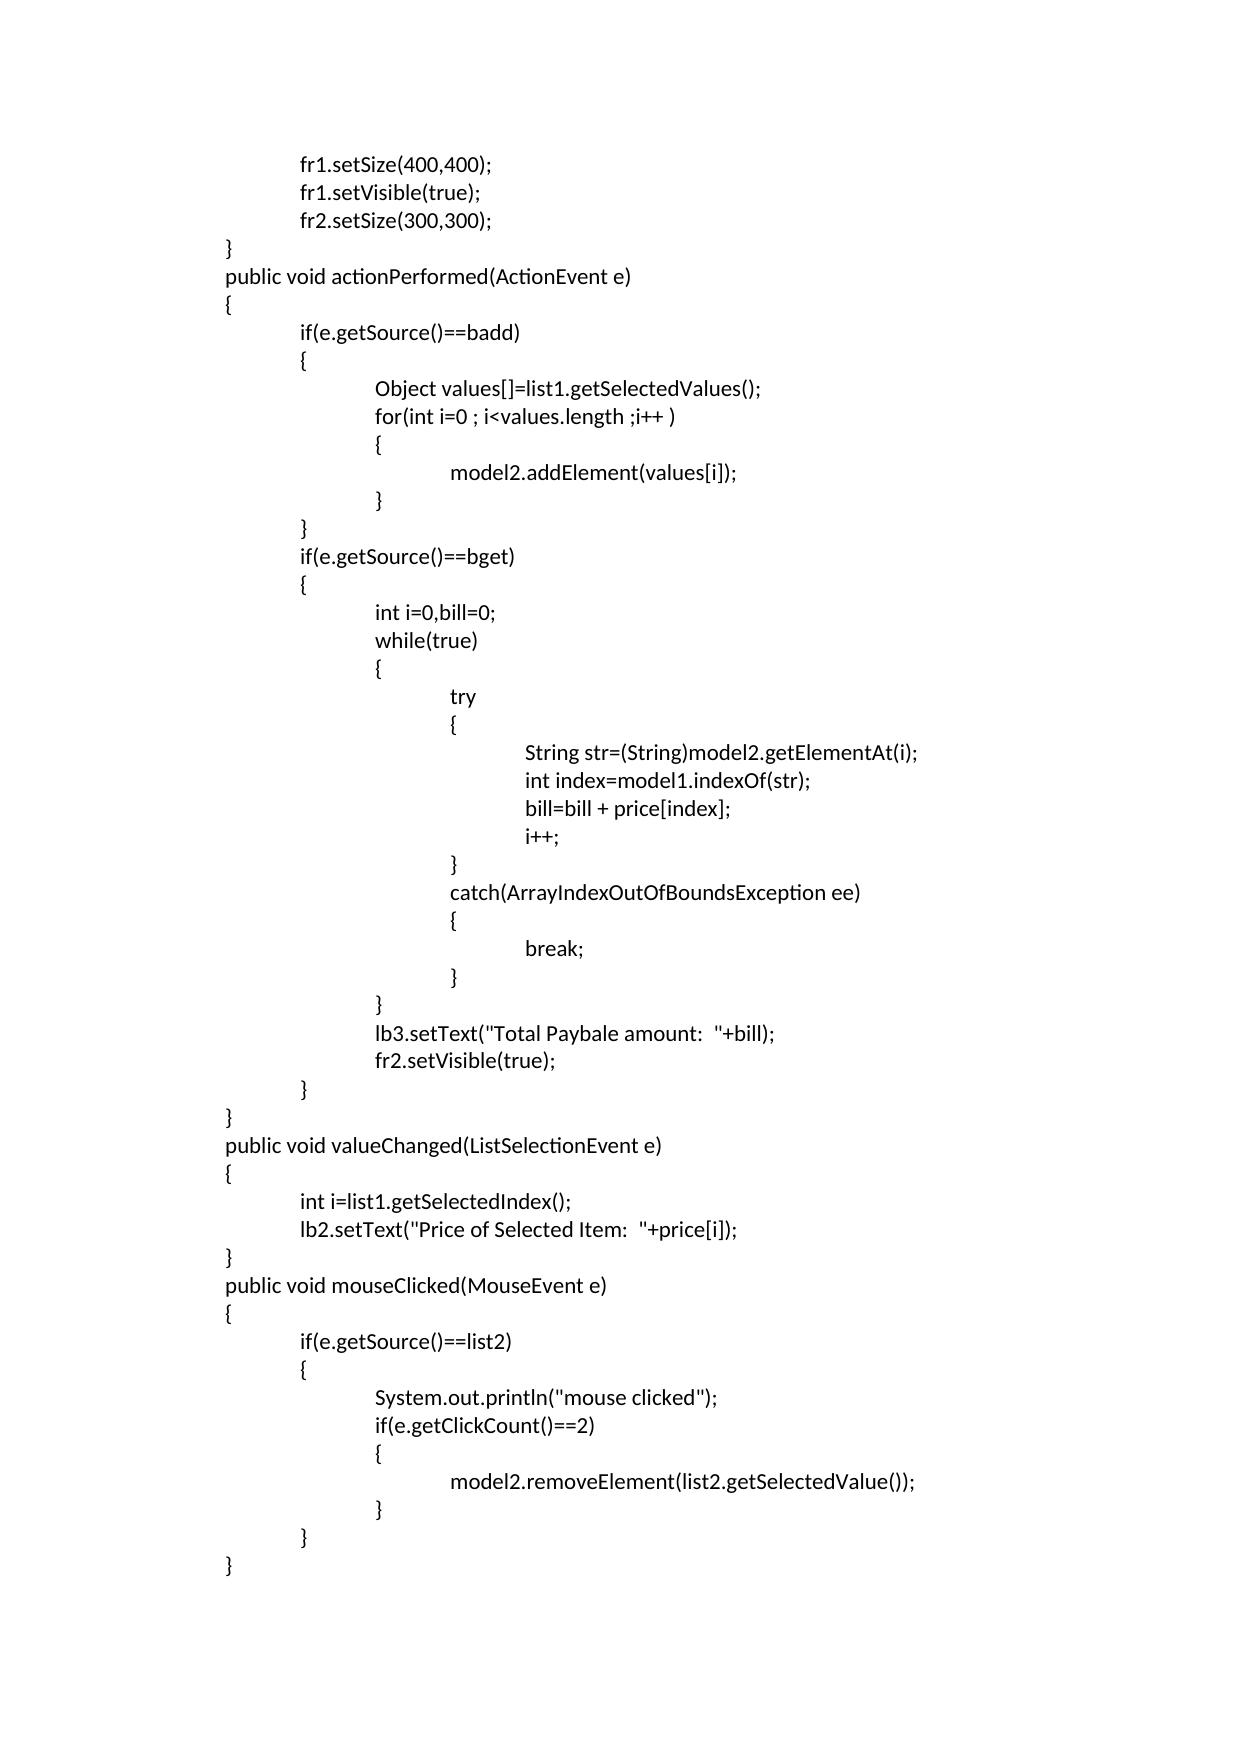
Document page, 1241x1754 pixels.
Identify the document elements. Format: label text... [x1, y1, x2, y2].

text { [150, 907, 1090, 934]
text while(true) [150, 626, 1090, 654]
text if(e.getSource()==badd) [150, 318, 1090, 346]
text } [150, 1523, 1090, 1551]
text { [150, 1439, 1090, 1467]
text int index=model1.indexOf(str); [150, 766, 1090, 794]
text String str=(String)model2.getElementAt(i); [150, 738, 1090, 766]
text { [150, 1299, 1090, 1327]
text fr1.setVisible(true); [150, 178, 1090, 206]
text } [150, 486, 1090, 514]
text } [150, 1103, 1090, 1131]
text { [150, 430, 1090, 458]
text if(e.getSource()==list2) [150, 1327, 1090, 1355]
text System.out.println("mouse clicked"); [150, 1383, 1090, 1411]
text try [150, 682, 1090, 710]
text public void mouseClicked(MouseEvent e) [150, 1271, 1090, 1299]
text i++; [150, 822, 1090, 851]
text public void actionPerformed(ActionEvent e) [150, 262, 1090, 290]
text { [150, 290, 1090, 318]
text model2.removeElement(list2.getSelectedValue()); [150, 1467, 1090, 1495]
text int i=list1.getSelectedIndex(); [150, 1187, 1090, 1215]
text } [150, 234, 1090, 262]
text Object values[]=list1.getSelectedValues(); [150, 374, 1090, 402]
text int i=0,bill=0; [150, 598, 1090, 626]
text { [150, 570, 1090, 598]
text bill=bill + price[index]; [150, 794, 1090, 822]
text break; [150, 934, 1090, 963]
text } [150, 514, 1090, 542]
text model2.addElement(values[i]); [150, 458, 1090, 486]
text } [150, 1243, 1090, 1271]
text if(e.getClickCount()==2) [150, 1411, 1090, 1439]
text if(e.getSource()==bget) [150, 542, 1090, 570]
text } [150, 991, 1090, 1019]
text lb2.setText("Price of Selected Item: "+price[i]); [150, 1215, 1090, 1243]
text { [150, 1355, 1090, 1383]
text for(int i=0 ; i<values.length ;i++ ) [150, 402, 1090, 430]
text { [150, 710, 1090, 738]
text lb3.setText("Total Paybale amount: "+bill); [150, 1019, 1090, 1047]
text } [150, 1495, 1090, 1523]
text } [150, 1551, 1090, 1579]
text fr2.setSize(300,300); [150, 206, 1090, 234]
text { [150, 346, 1090, 374]
text { [150, 1159, 1090, 1187]
text catch(ArrayIndexOutOfBoundsException ee) [150, 878, 1090, 907]
text } [150, 963, 1090, 991]
text } [150, 1075, 1090, 1103]
text fr2.setVisible(true); [150, 1047, 1090, 1075]
text fr1.setSize(400,400); [150, 150, 1090, 178]
text public void valueChanged(ListSelectionEvent e) [150, 1131, 1090, 1159]
text { [150, 654, 1090, 682]
text } [150, 851, 1090, 878]
